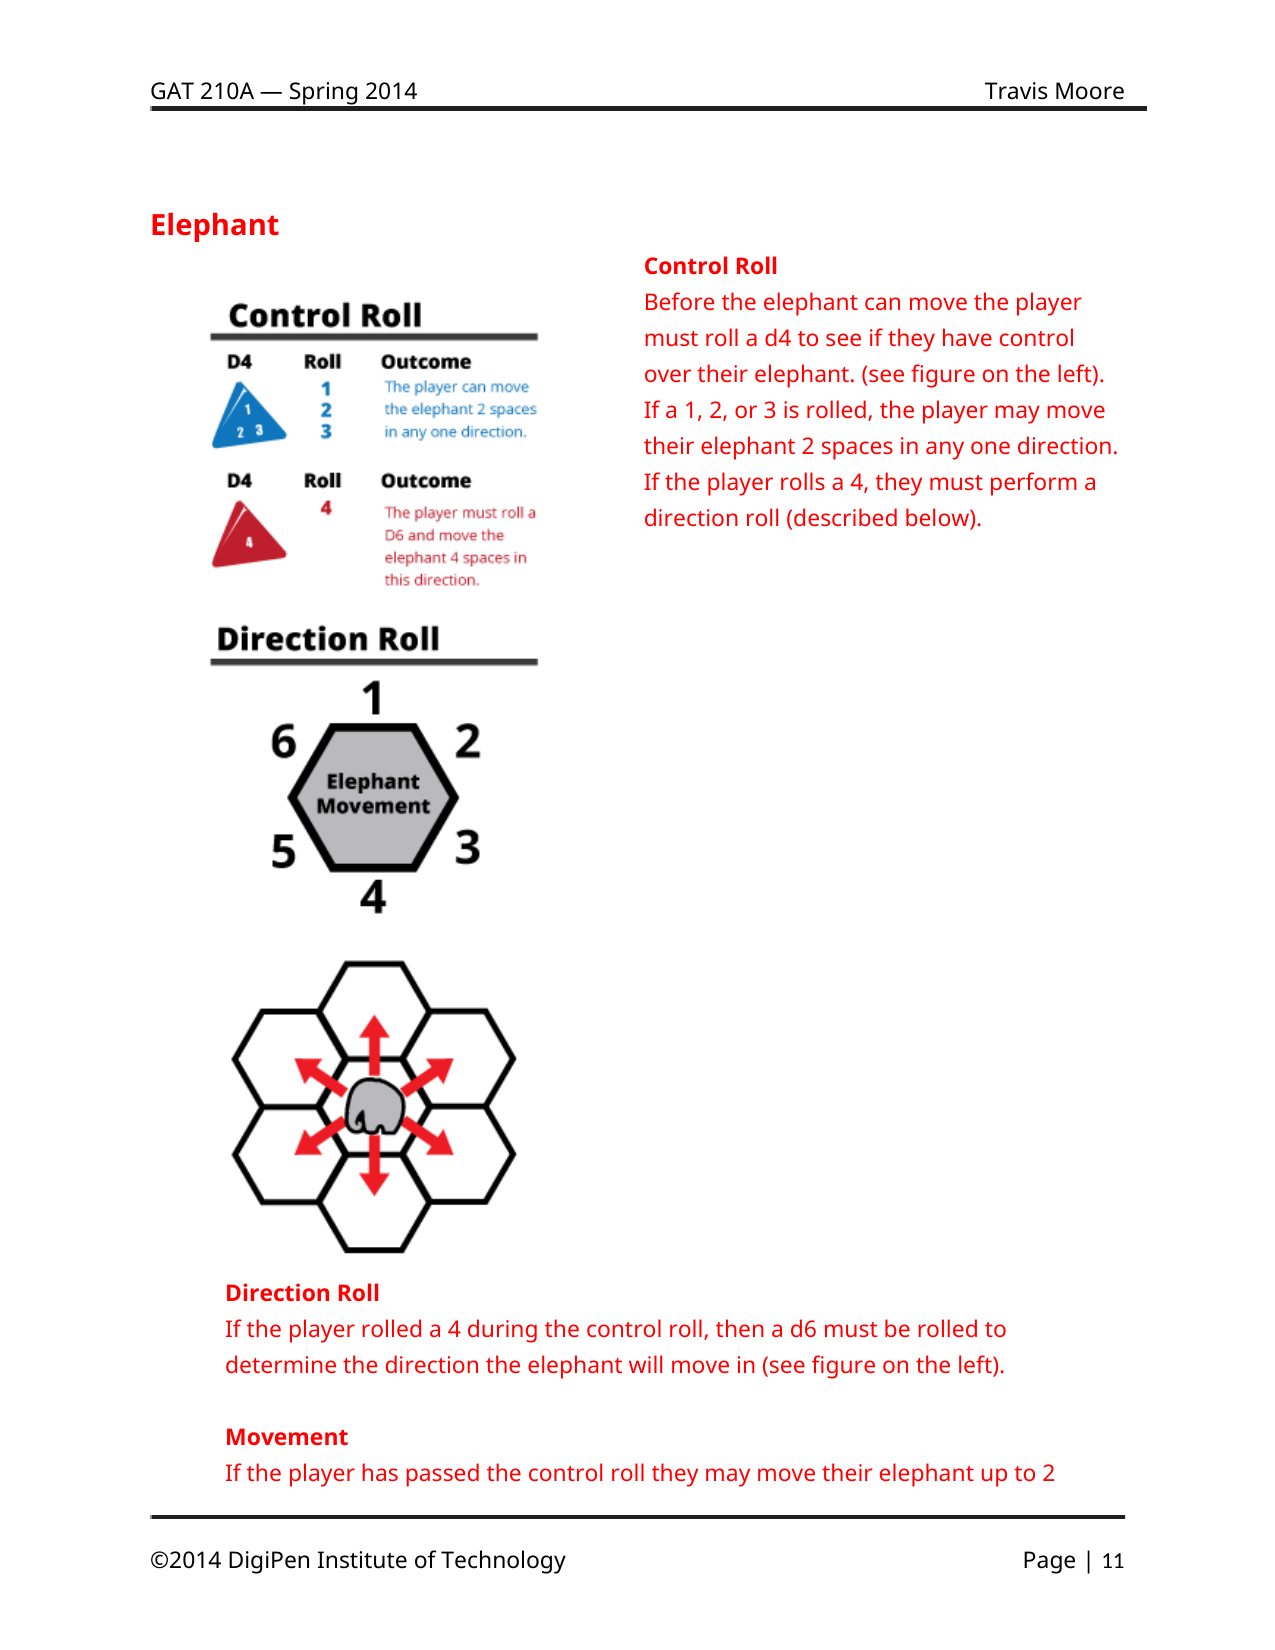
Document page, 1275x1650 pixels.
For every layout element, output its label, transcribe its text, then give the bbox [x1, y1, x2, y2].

text Movement [225, 1421, 1125, 1452]
text If the player rolled a 4 during the control roll, then a d6 must be rolled to determine the direction the elephant will move in (see figure on the left). [225, 1313, 1125, 1380]
picture [150, 106, 1147, 111]
picture [150, 1515, 1125, 1519]
text Elephant [150, 205, 1125, 244]
picture [198, 271, 550, 1268]
text Control Roll [225, 250, 1125, 282]
text Before the elephant can move the player must roll a d4 to see if they have control over their elephant. (see figure on the left). If a 1, 2, or 3 is rolled, the player may move their elephant 2 spaces in any one direction. If the player rolls a 4, they must perform a direction roll (described below). [550, 286, 1125, 533]
text If the player has passed the control roll they may move their elephant up to 2 spaces in any one direction. [225, 1457, 1125, 1488]
text Direction Roll [225, 1277, 1125, 1308]
